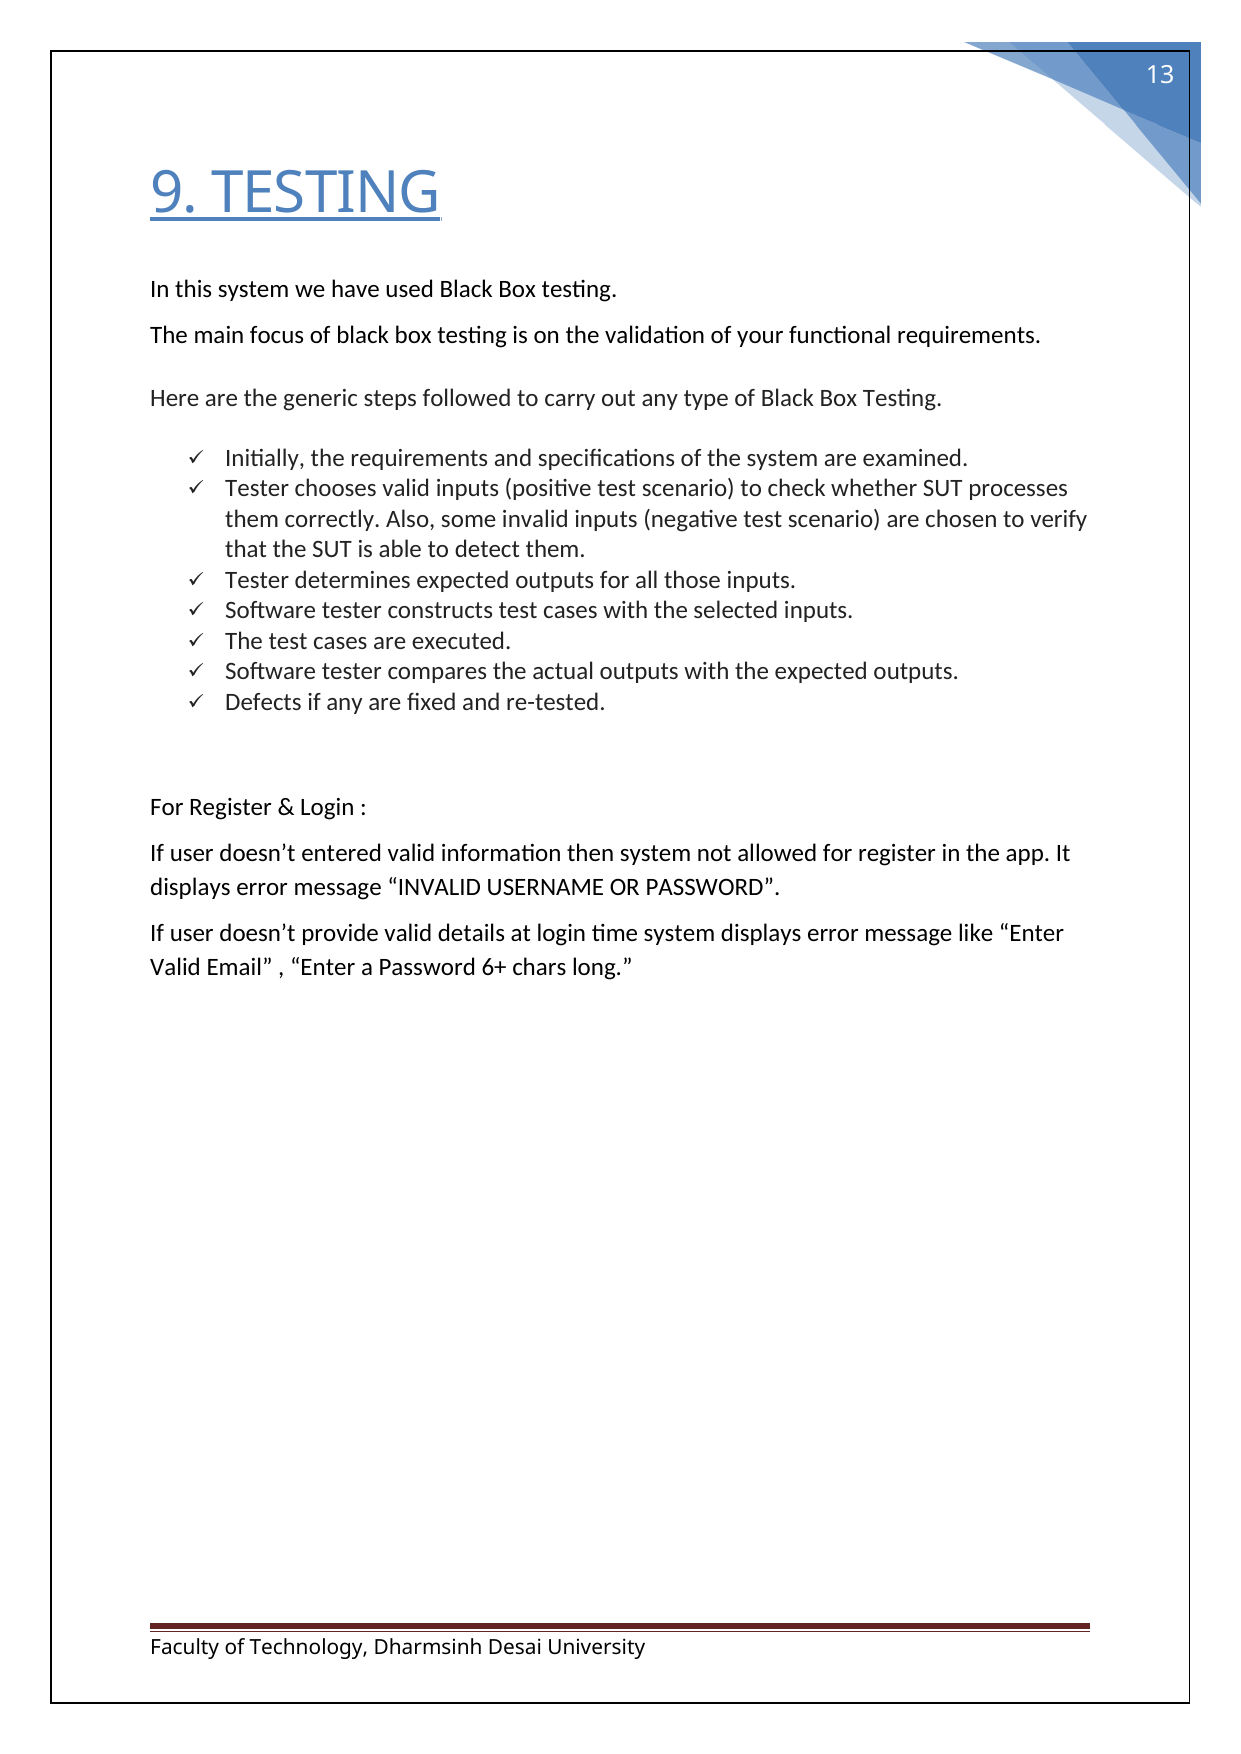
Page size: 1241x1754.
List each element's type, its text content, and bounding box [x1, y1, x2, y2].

list Initially, the requirements and specifications of the system are examined. [187, 442, 1090, 472]
list Software tester compares the actual outputs with the expected outputs. [187, 655, 1090, 686]
list Defects if any are fixed and re-tested. [187, 686, 1090, 716]
text If user doesn’t entered valid information then system not allowed for register in the app. It displays error message “INVALID USERNAME OR PASSWORD”. [150, 838, 1090, 902]
picture [963, 52, 1189, 207]
list Tester determines expected outputs for all those inputs. [187, 564, 1090, 594]
text In this system we have used Black Box testing. [150, 273, 1090, 304]
title 9. TESTING [150, 150, 1090, 229]
text Here are the generic steps followed to carry out any type of Black Box Testing. [150, 382, 1090, 412]
text For Register & Login : [150, 792, 1090, 822]
picture [963, 42, 1201, 207]
list Software tester constructs test cases with the selected inputs. [187, 594, 1090, 625]
text If user doesn’t provide valid details at login time system displays error message like “Enter Valid Email” , “Enter a Password 6+ chars long.” [150, 917, 1090, 981]
text The main focus of black box testing is on the validation of your functional requirements. [150, 319, 1090, 350]
list Tester chooses valid inputs (positive test scenario) to check whether SUT processes them correctly. Also, some invalid inputs (negative test scenario) are chosen to verify that the SUT is able to detect them. [187, 472, 1090, 564]
list The test cases are executed. [187, 625, 1090, 655]
